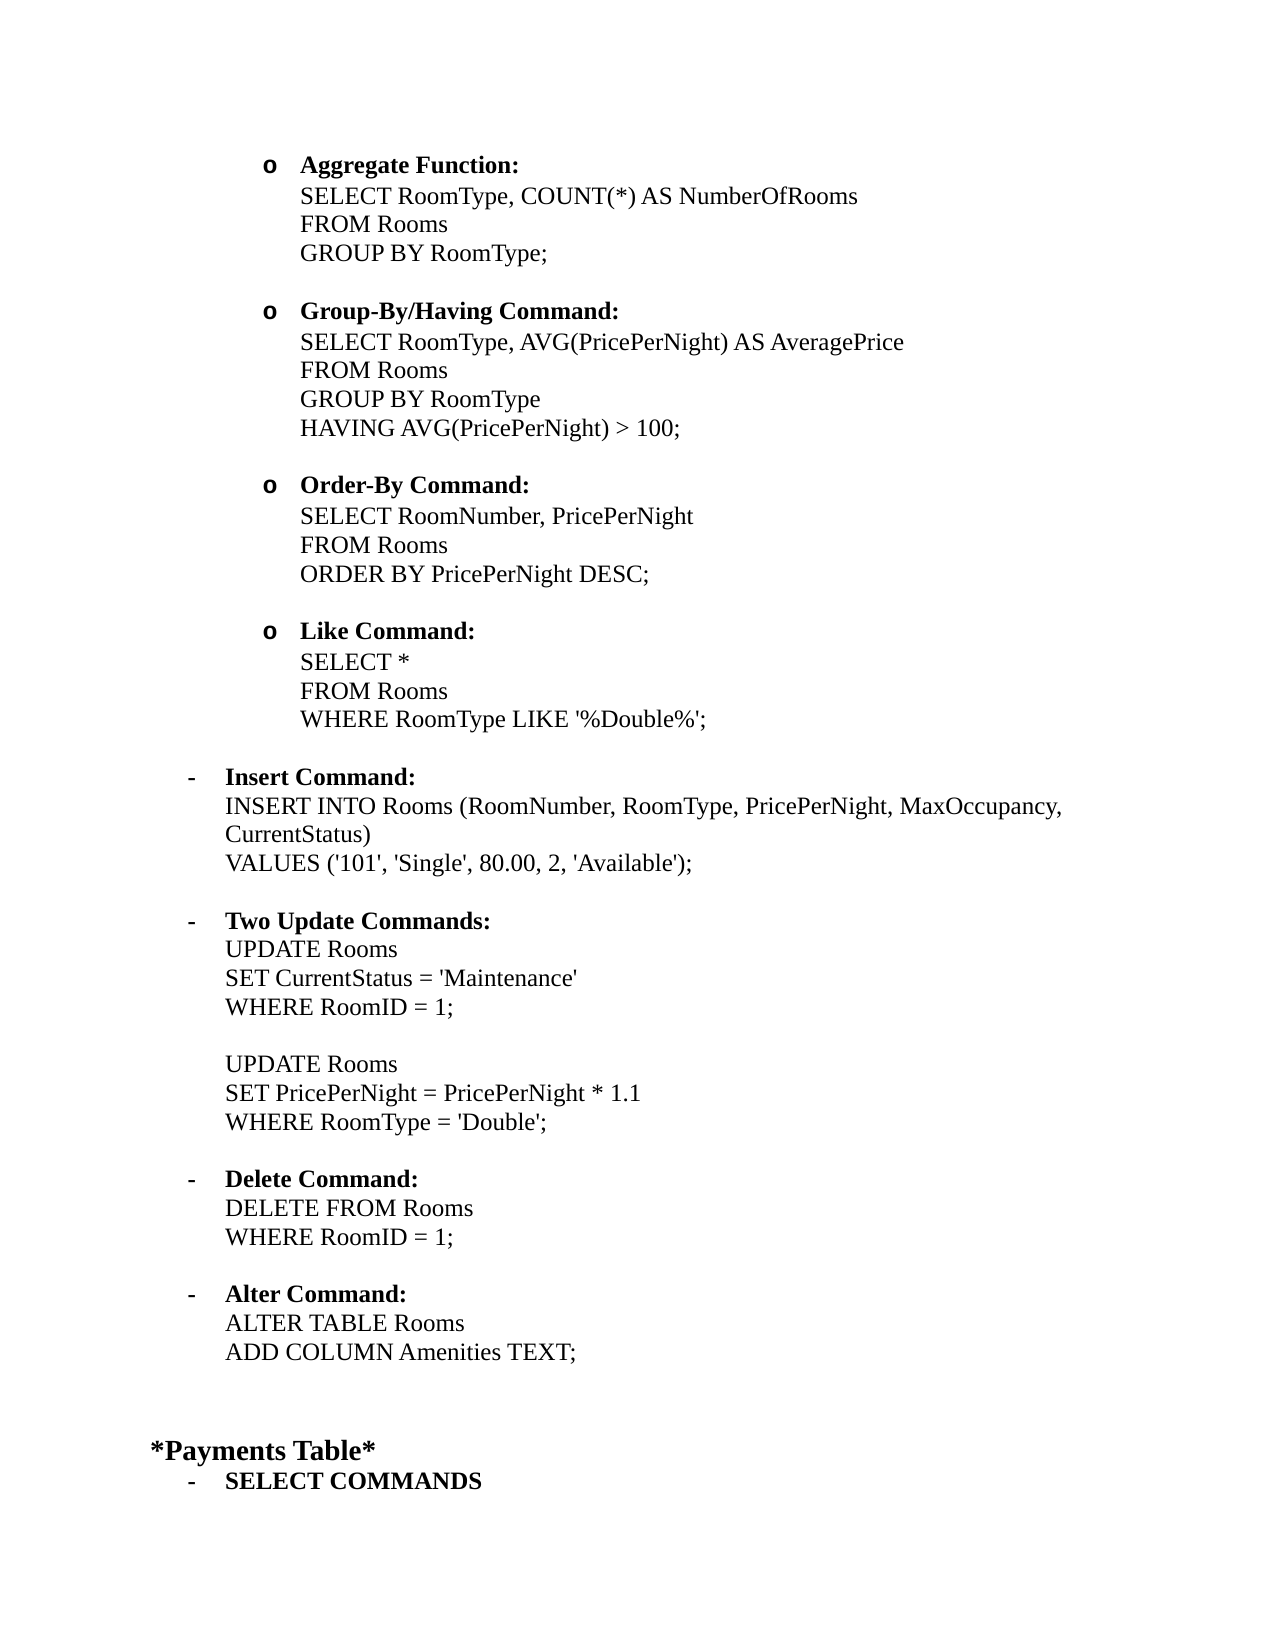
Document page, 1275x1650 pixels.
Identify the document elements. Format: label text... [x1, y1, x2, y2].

list HAVING AVG(PricePerNight) > 100; [300, 413, 1125, 442]
list Group-By/Having Command: [262, 296, 1125, 327]
list SELECT COMMANDS [187, 1466, 1125, 1495]
list WHERE RoomType = 'Double'; [225, 1107, 1125, 1136]
list FROM Rooms [300, 530, 1125, 559]
list FROM Rooms [300, 209, 1125, 238]
list Delete Command: [187, 1164, 1125, 1193]
list UPDATE Rooms [225, 1049, 1125, 1078]
list WHERE RoomID = 1; [225, 1222, 1125, 1251]
list SELECT RoomType, AVG(PricePerNight) AS AveragePrice [300, 327, 1125, 355]
list WHERE RoomID = 1; [225, 992, 1125, 1021]
list Order-By Command: [262, 470, 1125, 501]
text ADD COLUMN Amenities TEXT; [187, 1337, 1125, 1366]
list SELECT RoomNumber, PricePerNight [300, 501, 1125, 530]
text WHERE RoomType LIKE '%Double%'; [225, 704, 1125, 733]
list DELETE FROM Rooms [225, 1193, 1125, 1222]
list GROUP BY RoomType; [300, 238, 1125, 267]
text FROM Rooms [225, 676, 1125, 704]
list VALUES ('101', 'Single', 80.00, 2, 'Available'); [225, 848, 1125, 877]
list Aggregate Function: [262, 150, 1125, 181]
list GROUP BY RoomType [300, 384, 1125, 413]
text *Payments Table* [150, 1433, 1125, 1466]
list UPDATE Rooms [225, 934, 1125, 963]
list Insert Command: [187, 762, 1125, 791]
list INSERT INTO Rooms (RoomNumber, RoomType, PricePerNight, MaxOccupancy, CurrentStatus) [225, 791, 1125, 848]
text ALTER TABLE Rooms [187, 1308, 1125, 1337]
list FROM Rooms [300, 355, 1125, 384]
list Like Command: [262, 616, 1125, 647]
list Two Update Commands: [187, 906, 1125, 934]
text SELECT * [225, 647, 1125, 676]
list Alter Command: [187, 1279, 1125, 1308]
list SELECT RoomType, COUNT(*) AS NumberOfRooms [300, 181, 1125, 209]
list SET CurrentStatus = 'Maintenance' [225, 963, 1125, 992]
list SET PricePerNight = PricePerNight * 1.1 [225, 1078, 1125, 1107]
list ORDER BY PricePerNight DESC; [300, 559, 1125, 587]
